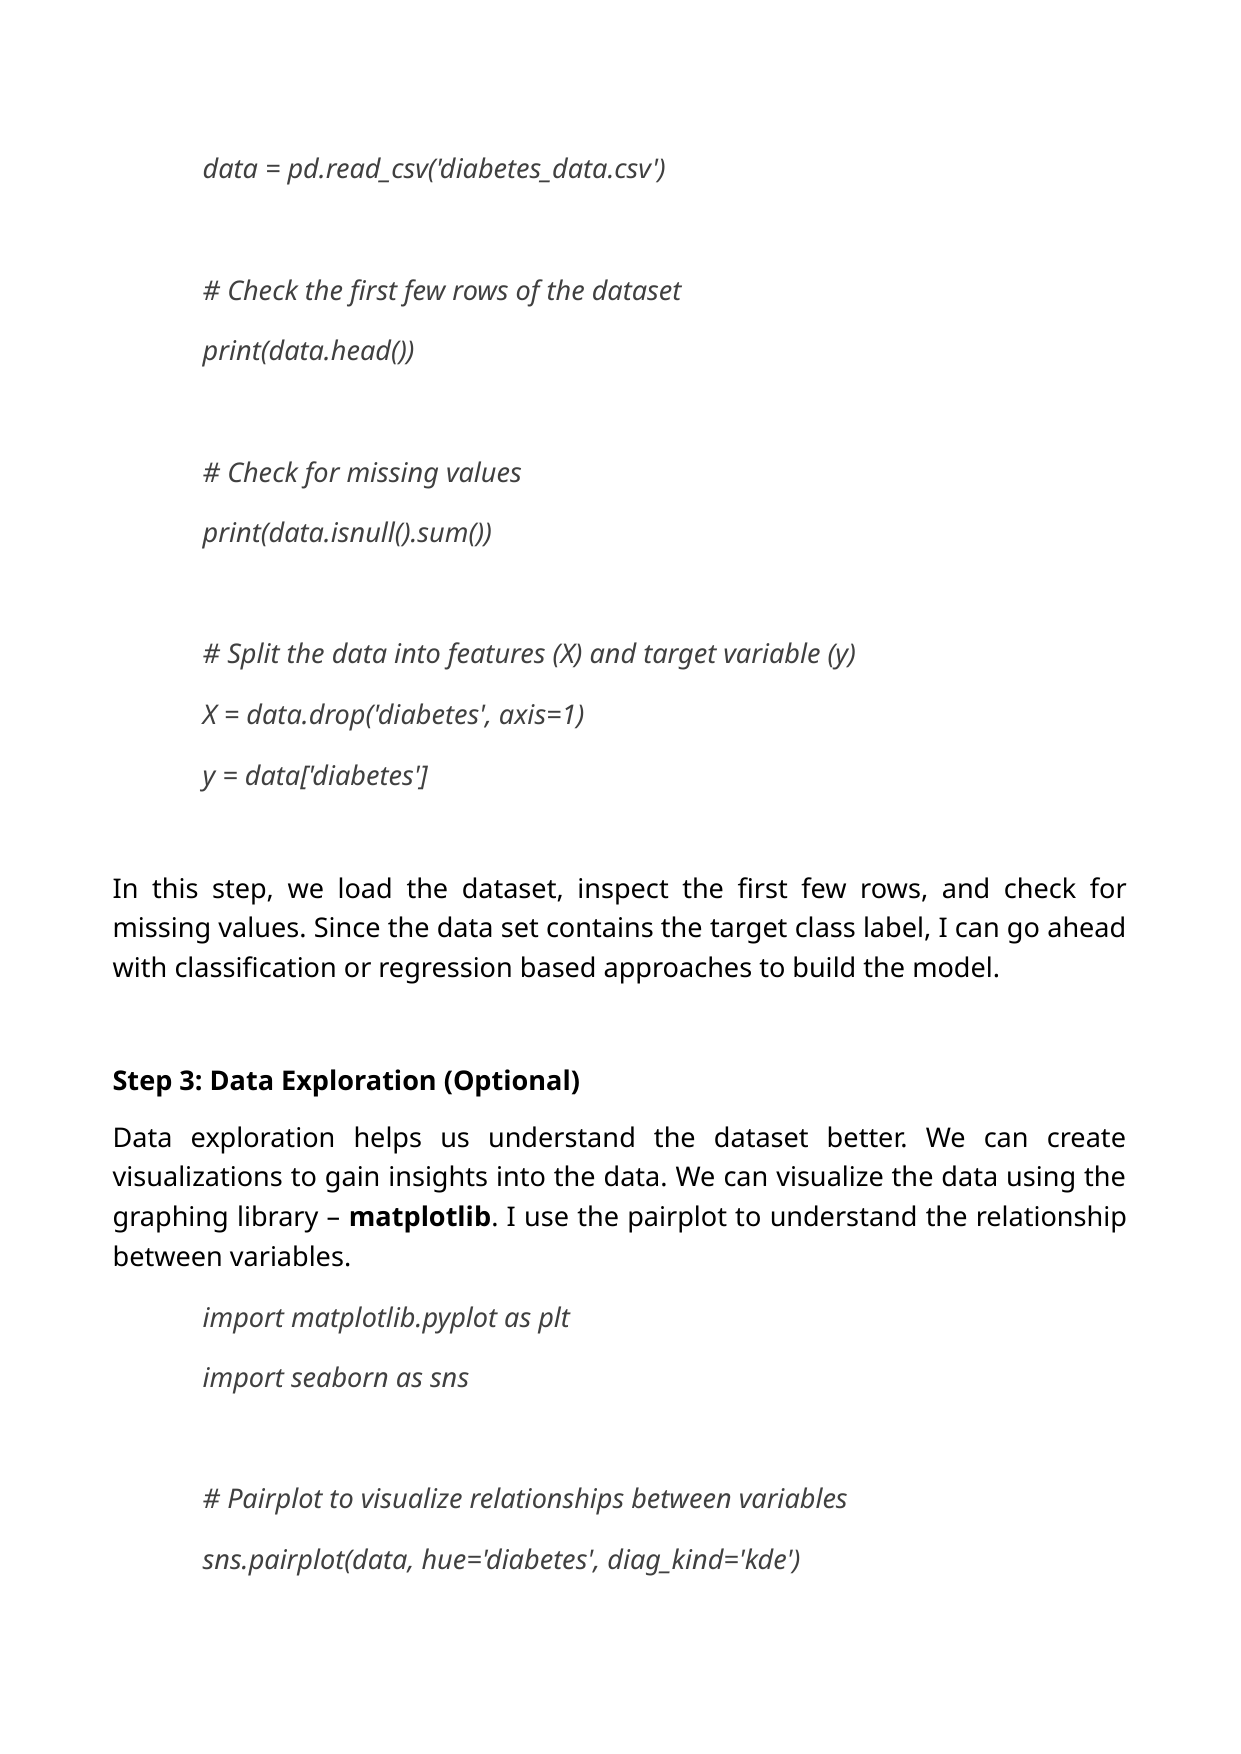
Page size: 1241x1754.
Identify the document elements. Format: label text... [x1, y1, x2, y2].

text # Check the first few rows of the dataset [202, 271, 1038, 308]
text # Split the data into features (X) and target variable (y) [202, 635, 1038, 672]
text # Pairplot to visualize relationships between variables [202, 1480, 1038, 1517]
text data = pd.read_csv('diabetes_data.csv') [202, 150, 1038, 187]
text y = data['diabetes'] [202, 756, 1038, 793]
text Data exploration helps us understand the dataset better. We can create visualizations to gain insights into the data. We can visualize the data using the graphing library – matplotlib. I use the pairplot to understand the relationship between variables. [112, 1118, 1128, 1274]
text Step 3: Data Exploration (Optional) [112, 1062, 1128, 1098]
text # Check for missing values [202, 453, 1038, 490]
text print(data.head()) [202, 332, 1038, 369]
text X = data.drop('diabetes', axis=1) [202, 696, 1038, 732]
text import seaborn as sns [202, 1359, 1038, 1396]
text import matplotlib.pyplot as plt [202, 1298, 1038, 1335]
text In this step, we load the dataset, inspect the first few rows, and check for missing values. Since the data set contains the target class label, I can go ahead with classification or regression based approaches to build the model. [112, 869, 1128, 986]
text print(data.isnull().sum()) [202, 514, 1038, 551]
text sns.pairplot(data, hue='diabetes', diag_kind='kde') [202, 1541, 1038, 1577]
